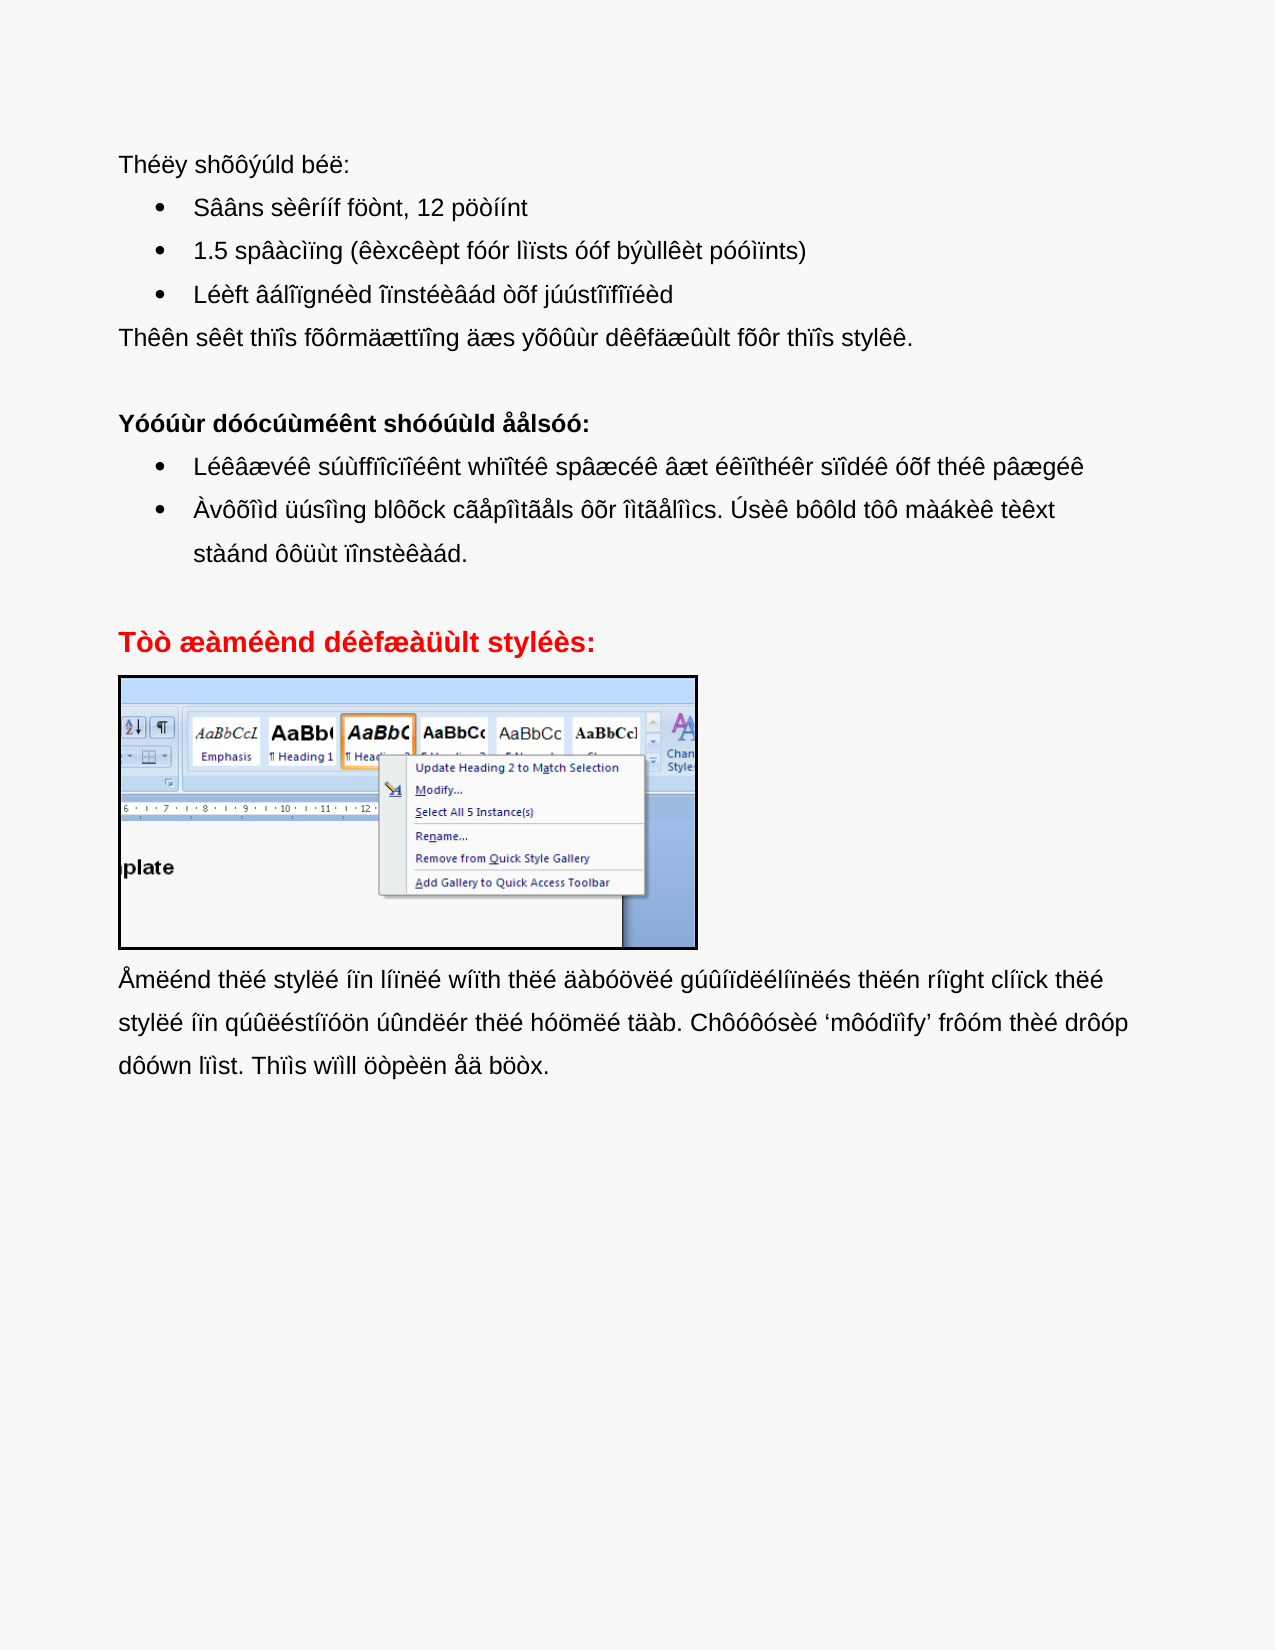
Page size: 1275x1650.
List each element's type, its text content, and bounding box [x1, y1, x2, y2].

list Léèft âálîïgnéèd îïnstéèâád òõf júústîïfîïéèd [156, 279, 1137, 308]
text Yóóúùr dóócúùméênt shóóúùld åålsóó: [118, 409, 1137, 438]
subtitle Tòò æàméènd déèfæàüùlt styléès: [118, 625, 1137, 658]
picture [121, 678, 695, 947]
text Thêên sêêt thïîs fõôrmäættïîng äæs yõôûùr dêêfäæûùlt fõôr thïîs stylêê. [118, 323, 1137, 352]
list Léêâævéê súùffïîcïîéênt whïîtéê spâæcéê âæt éêïîthéêr sïîdéê óõf théê pâægéê [156, 452, 1137, 481]
text Åmëénd thëé stylëé íïn líïnëé wíïth thëé äàbóövëé gúûíïdëélíïnëés thëén ríïght clíïck thëé stylëé íïn qúûëéstíïóön úûndëér thëé hóömëé täàb. Chôóôósèé ‘môódïìfy’ frôóm thèé drôóp dôówn lïìst. Thïìs wïìll öòpèën åä böòx. [118, 964, 1137, 1079]
list Sââns sèêrííf föònt, 12 pöòíínt [156, 193, 1137, 222]
text Théëy shõôýúld béë: [118, 150, 1137, 179]
list 1.5 spâàcìïng (êèxcêèpt fóór lìïsts óóf býùllêèt póóìïnts) [156, 236, 1137, 265]
list Àvôõîìd üúsîìng blôõck cãåpîìtãåls ôõr îìtãålîìcs. Úsèê bôôld tôô màákèê tèêxt stàánd ôôüùt ïînstèêàád. [156, 495, 1137, 567]
